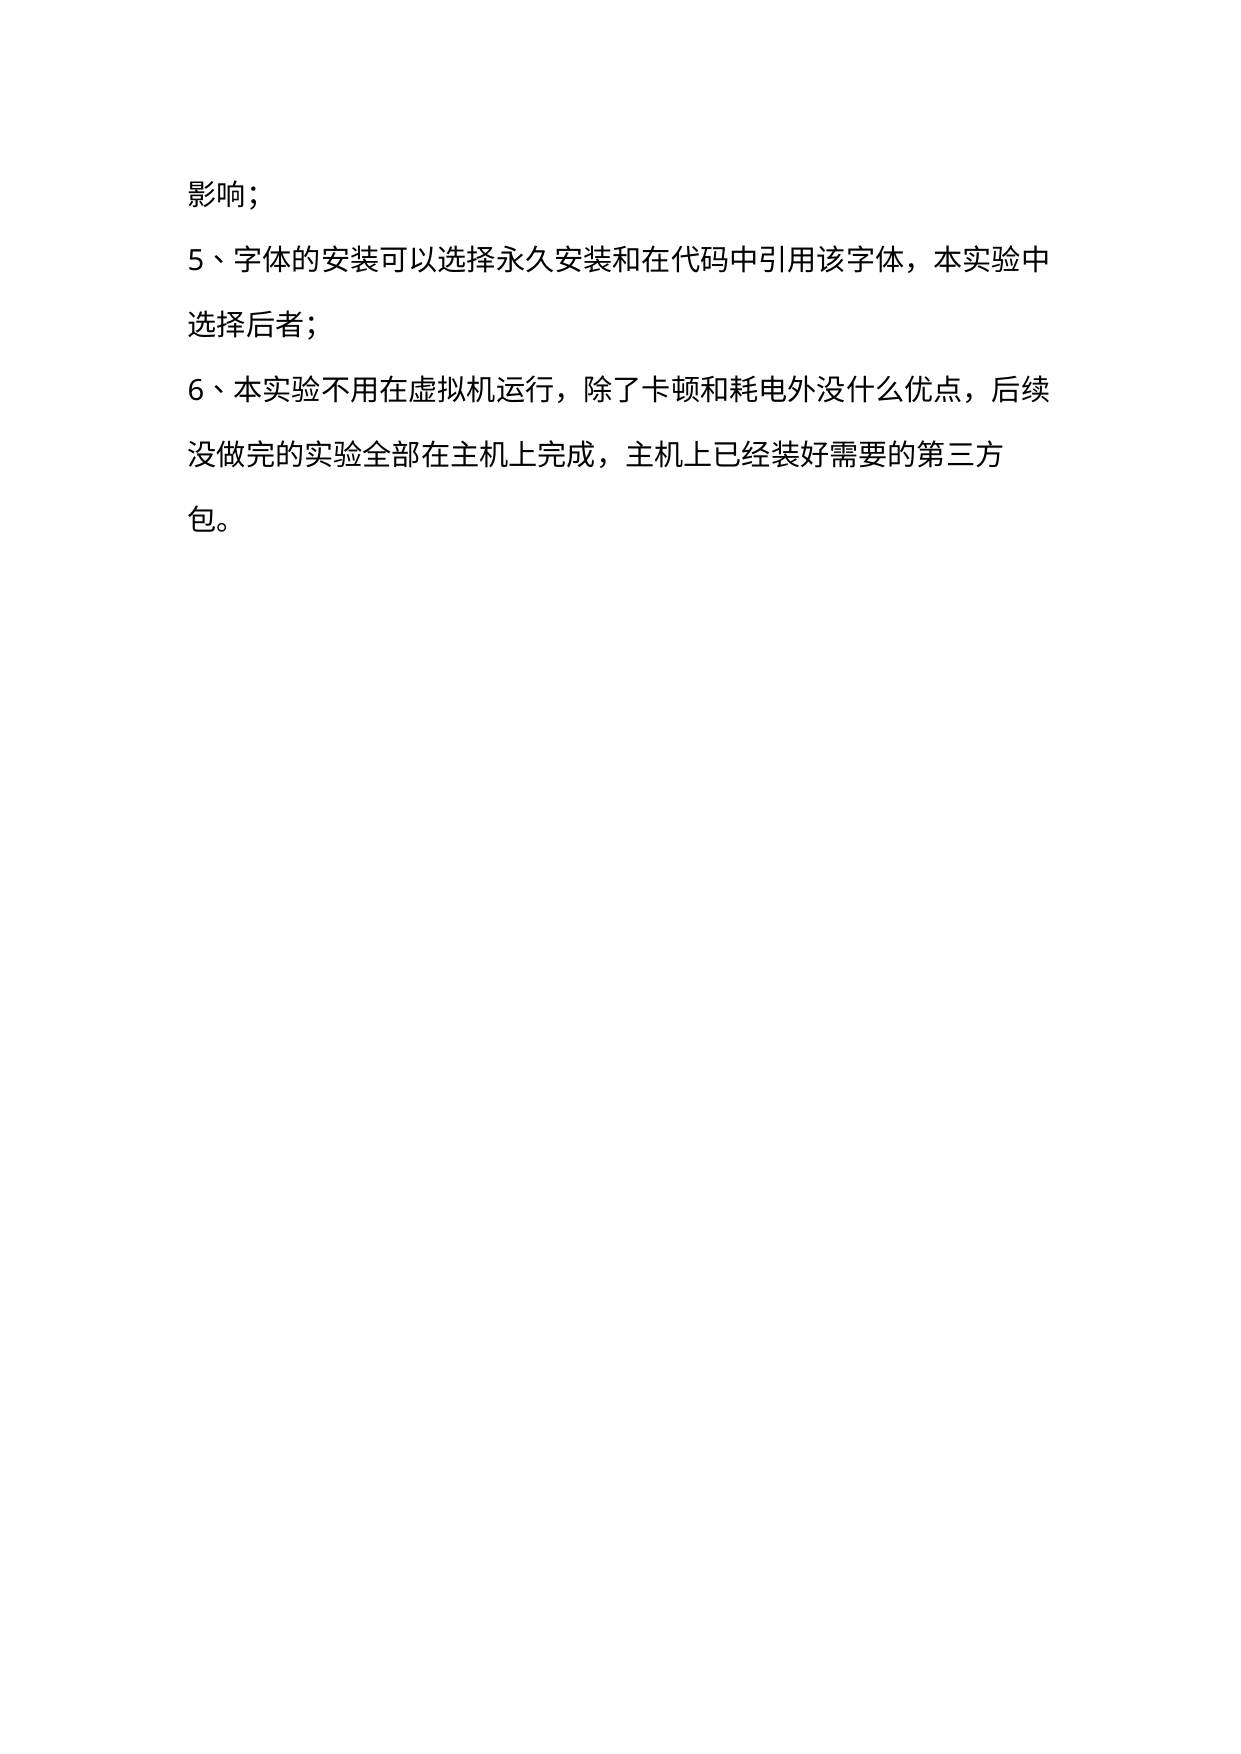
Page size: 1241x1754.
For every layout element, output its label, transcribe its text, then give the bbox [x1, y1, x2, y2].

list 本实验不用在虚拟机运行，除了卡顿和耗电外没什么优点，后续没做完的实验全部在主机上完成，主机上已经装好需要的第三方包。 [187, 357, 1053, 552]
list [187, 162, 1053, 227]
list 字体的安装可以选择永久安装和在代码中引用该字体，本实验中选择后者； [187, 227, 1053, 357]
